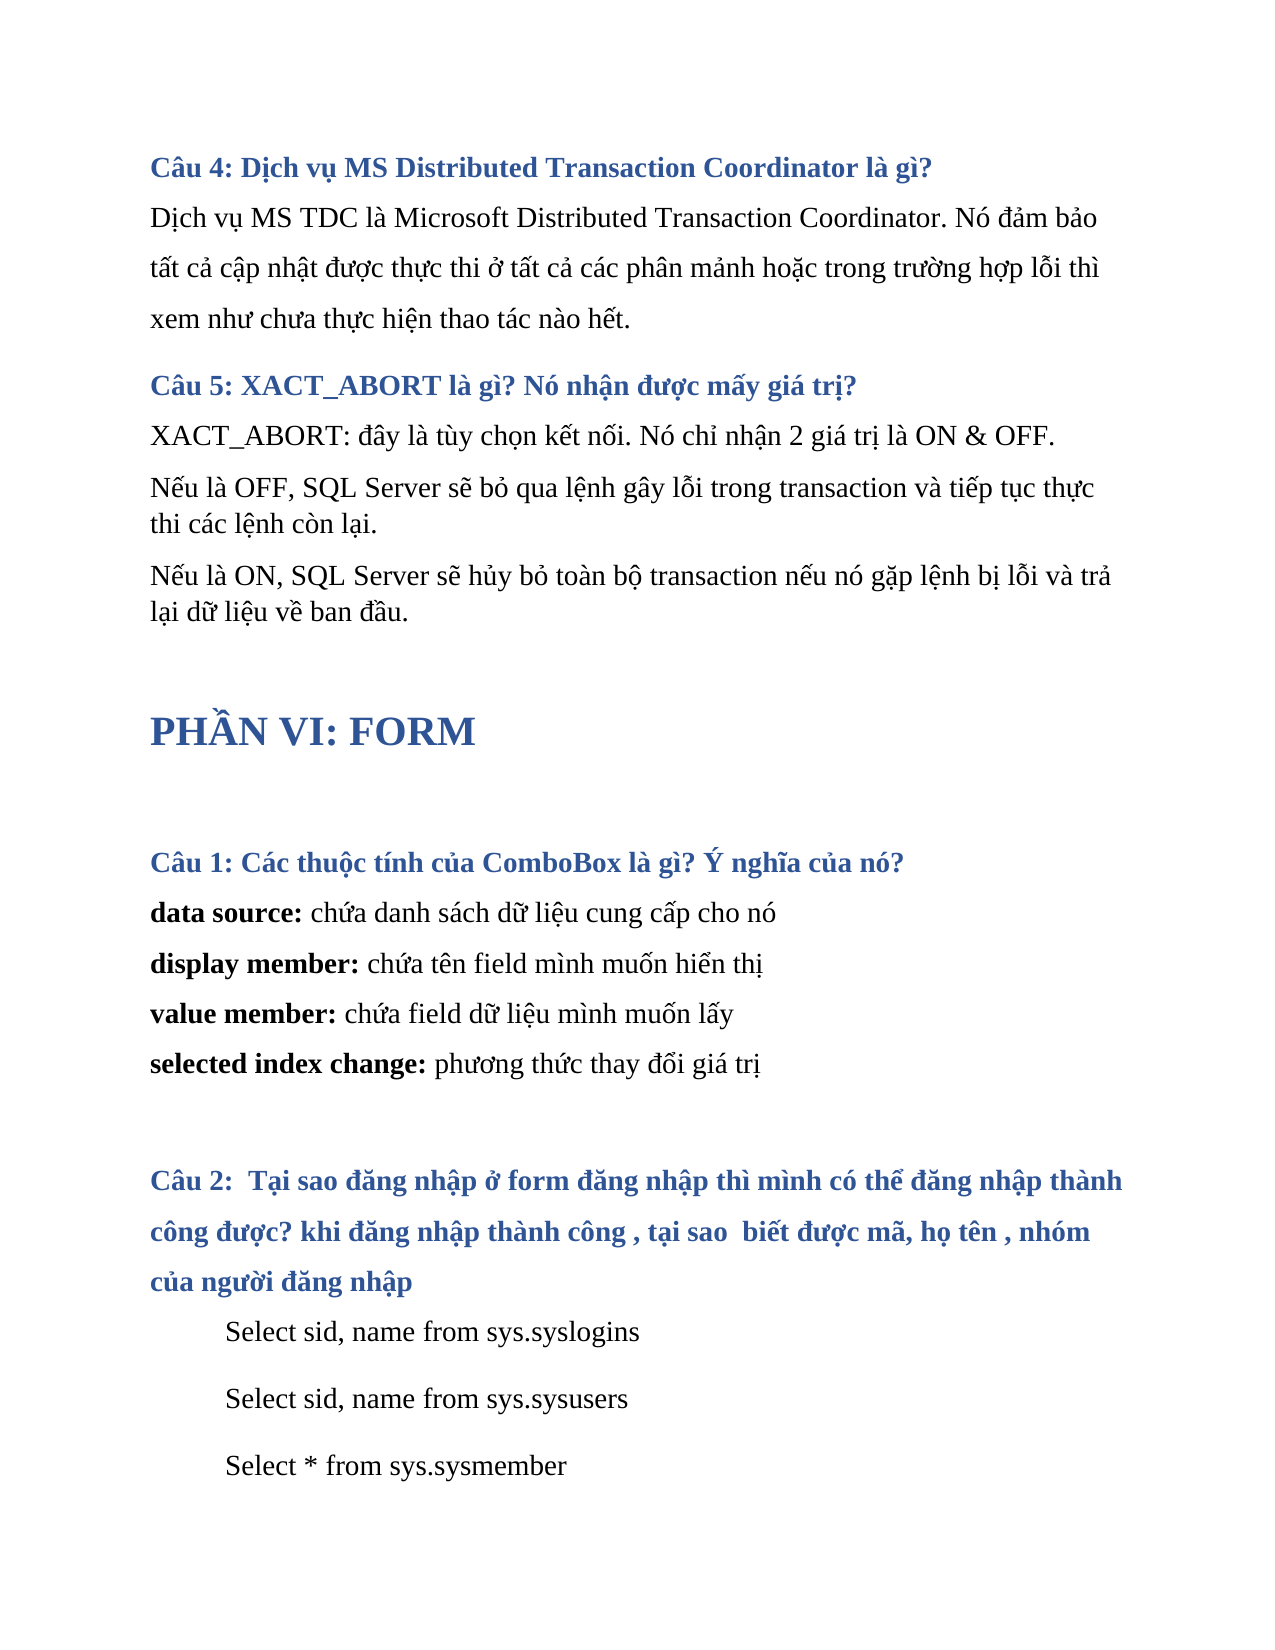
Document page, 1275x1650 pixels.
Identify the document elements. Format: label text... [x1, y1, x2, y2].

text Select sid, name from sys.sysusers [150, 1381, 1125, 1415]
text data source: chứa danh sách dữ liệu cung cấp cho nó [150, 896, 1125, 929]
text Nếu là OFF, SQL Server sẽ bỏ qua lệnh gây lỗi trong transaction và tiếp tục thực thi các lệnh còn lại. [150, 470, 1125, 539]
text Dịch vụ MS TDC là Microsoft Distributed Transaction Coordinator. Nó đảm bảo tất cả cập nhật được thực thi ở tất cả các phân mảnh hoặc trong trường hợp lỗi thì xem như chưa thực hiện thao tác nào hết. [150, 200, 1125, 334]
subtitle Câu 2: Tại sao đăng nhập ở form đăng nhập thì mình có thể đăng nhập thành công được? khi đăng nhập thành công , tại sao biết được mã, họ tên , nhóm của người đăng nhập [150, 1163, 1125, 1297]
subtitle Câu 5: XACT_ABORT là gì? Nó nhận được mấy giá trị? [150, 368, 1125, 401]
subtitle PHẦN VI: FORM [150, 706, 1125, 754]
subtitle Câu 1: Các thuộc tính của ComboBox là gì? Ý nghĩa của nó? [150, 845, 1125, 879]
text Select * from sys.sysmember [150, 1448, 1125, 1482]
subtitle Câu 4: Dịch vụ MS Distributed Transaction Coordinator là gì? [150, 150, 1125, 183]
text XACT_ABORT: đây là tùy chọn kết nối. Nó chỉ nhận 2 giá trị là ON & OFF. [150, 418, 1125, 452]
text display member: chứa tên field mình muốn hiển thị [150, 946, 1125, 979]
text Nếu là ON, SQL Server sẽ hủy bỏ toàn bộ transaction nếu nó gặp lệnh bị lỗi và trả lại dữ liệu về ban đầu. [150, 558, 1125, 627]
text Select sid, name from sys.syslogins [150, 1314, 1125, 1348]
text value member: chứa field dữ liệu mình muốn lấy [150, 996, 1125, 1029]
text selected index change: phương thức thay đổi giá trị [150, 1046, 1125, 1080]
